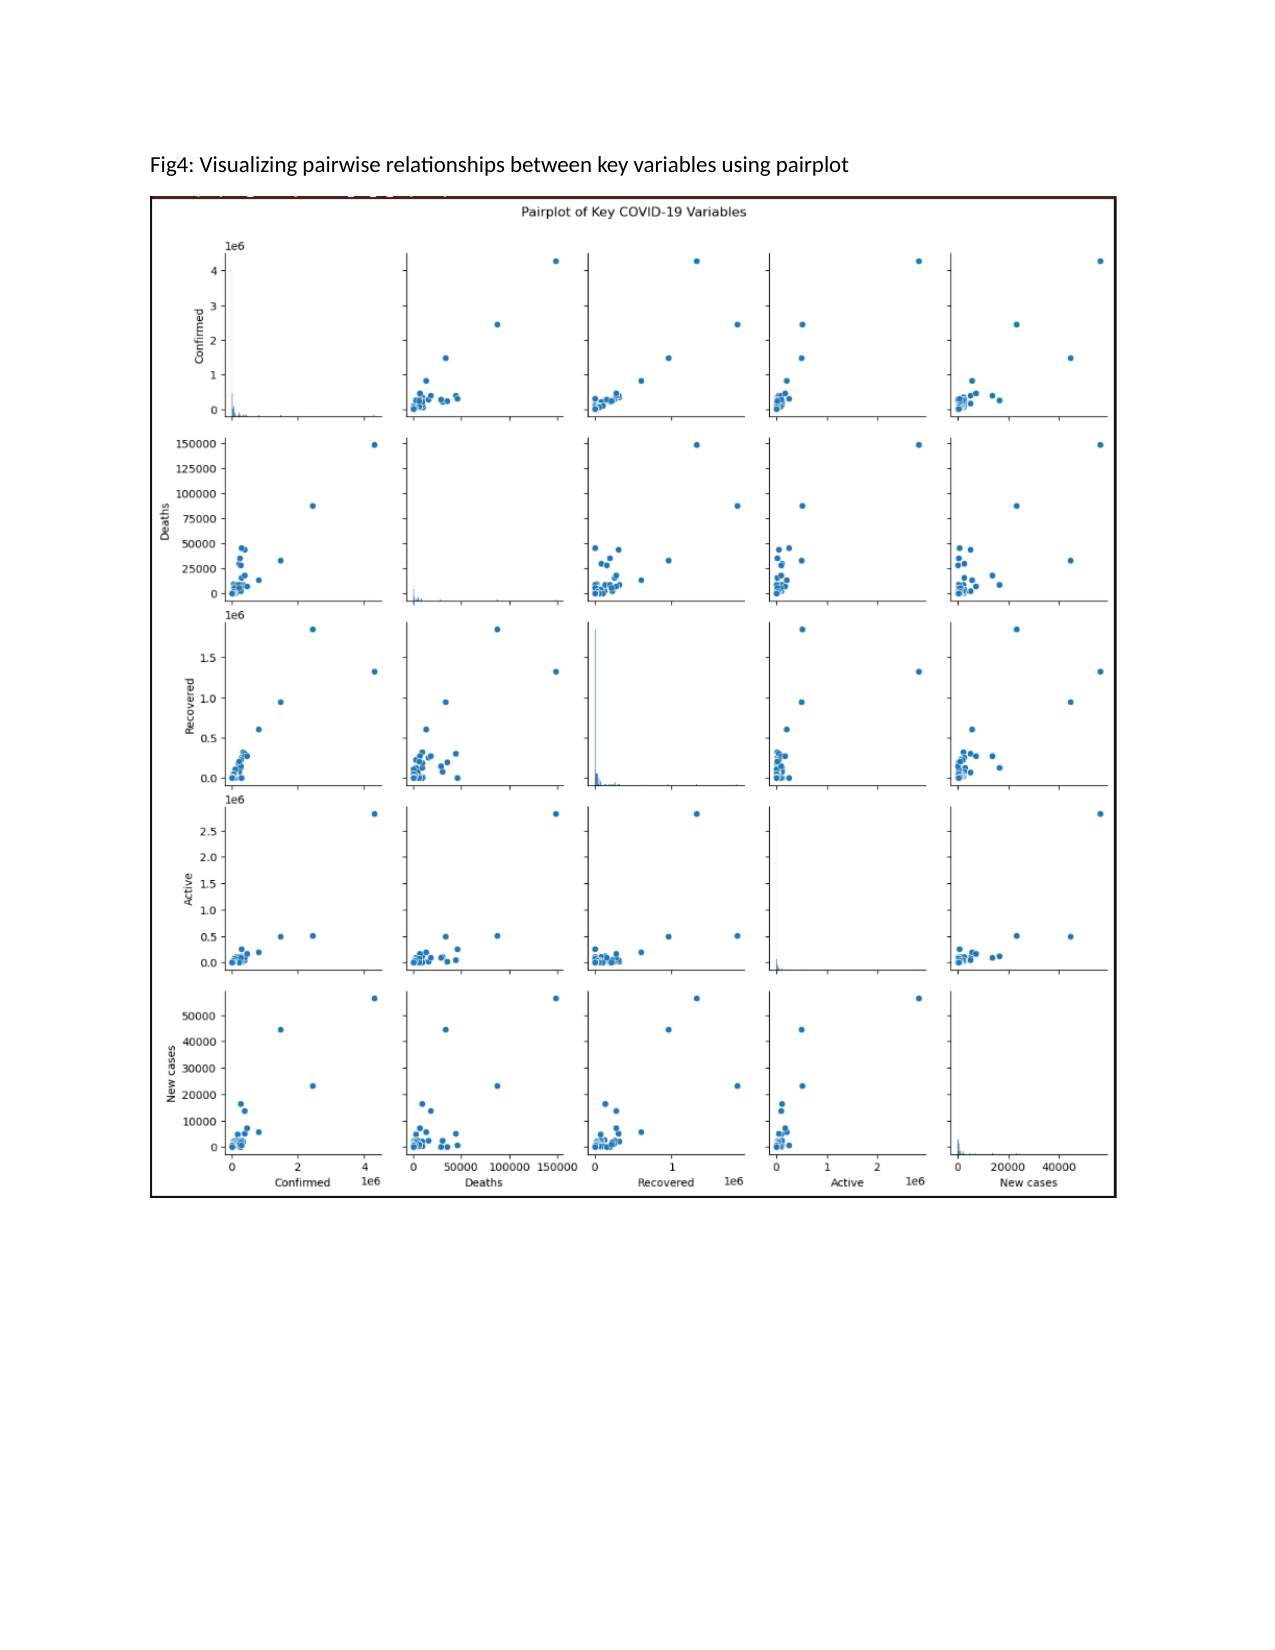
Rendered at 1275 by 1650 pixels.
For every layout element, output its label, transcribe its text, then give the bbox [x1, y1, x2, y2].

picture [150, 196, 1117, 1198]
text Fig4: Visualizing pairwise relationships between key variables using pairplot [150, 150, 1125, 178]
